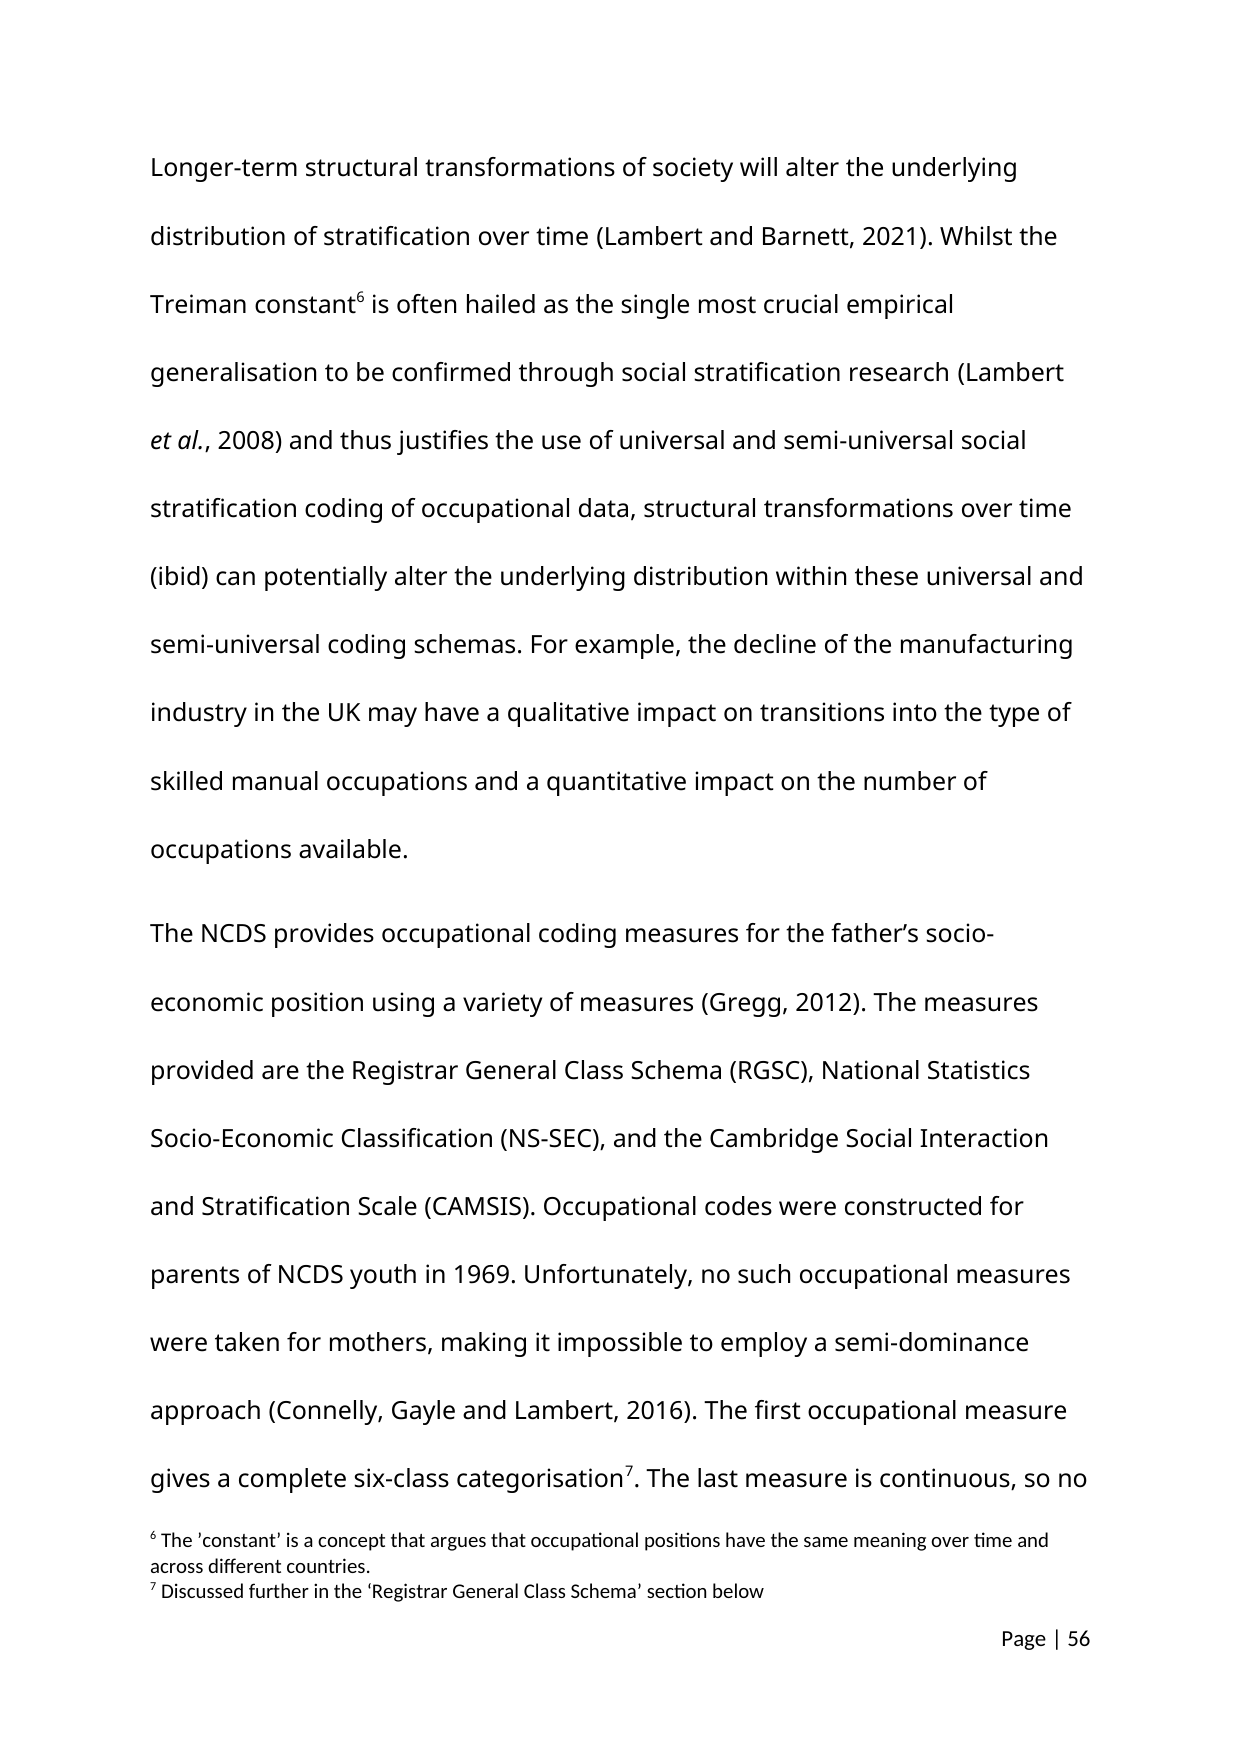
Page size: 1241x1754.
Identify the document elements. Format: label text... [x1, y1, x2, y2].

text Longer-term structural transformations of society will alter the underlying distribution of stratification over time (Lambert and Barnett, 2021). Whilst the Treiman constant is often hailed as the single most crucial empirical generalisation to be confirmed through social stratification research (Lambert et al., 2008) and thus justifies the use of universal and semi-universal social stratification coding of occupational data, structural transformations over time (ibid) can potentially alter the underlying distribution within these universal and semi-universal coding schemas. For example, the decline of the manufacturing industry in the UK may have a qualitative impact on transitions into the type of skilled manual occupations and a quantitative impact on the number of occupations available. [150, 150, 1090, 865]
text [150, 916, 1090, 1495]
